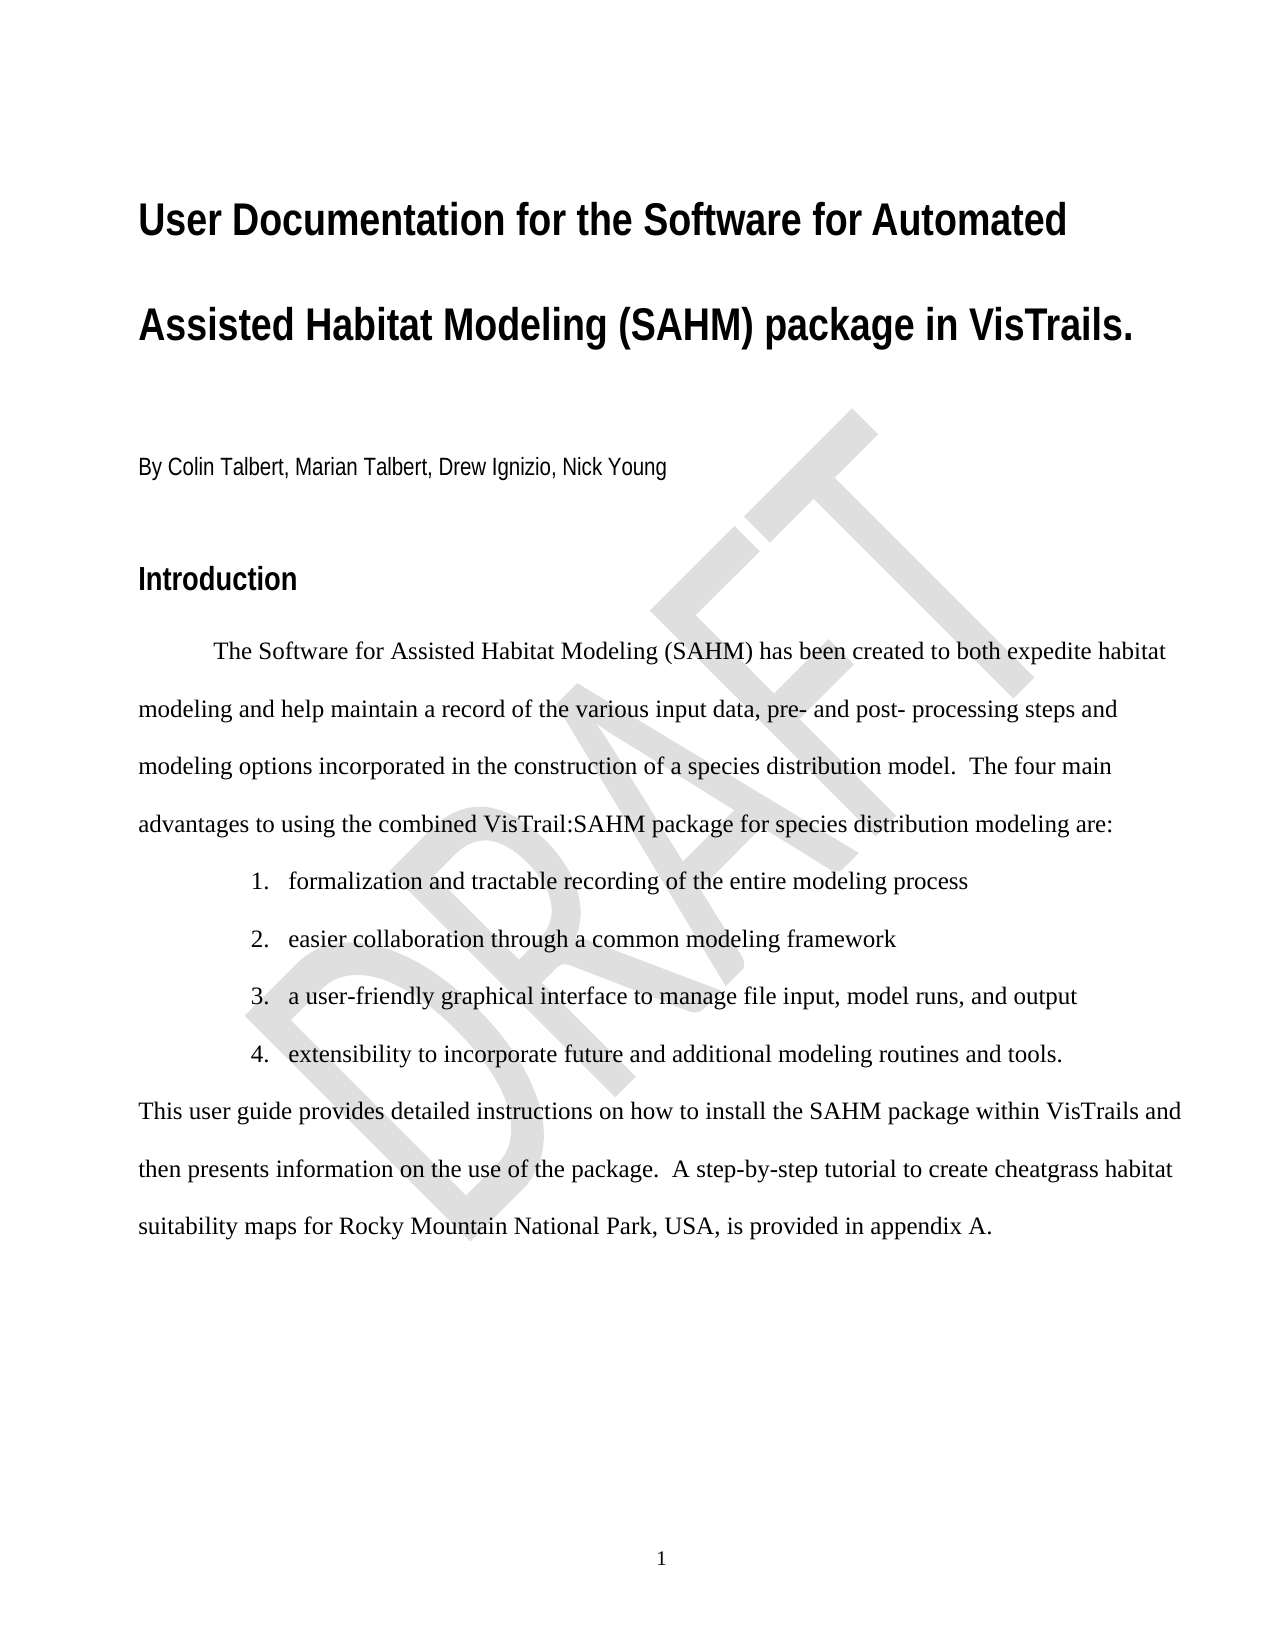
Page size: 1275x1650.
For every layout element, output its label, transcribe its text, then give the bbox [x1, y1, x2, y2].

subtitle Introduction [138, 560, 1185, 598]
text This user guide provides detailed instructions on how to install the SAHM package within VisTrails and then presents information on the use of the package. A step-by-step tutorial to create cheatgrass habitat suitability maps for Rocky Mountain National Park, USA, is provided in appendix A. [138, 1096, 1185, 1240]
title User Documentation for the Software for Automated Assisted Habitat Modeling (SAHM) package in VisTrails. [138, 192, 1185, 350]
list easier collaboration through a common modeling framework [251, 924, 1185, 952]
list a user-friendly graphical interface to manage file input, model runs, and output [251, 981, 1185, 1010]
list formalization and tractable recording of the entire modeling process [251, 866, 1185, 895]
text The Software for Assisted Habitat Modeling (SAHM) has been created to both expedite habitat modeling and help maintain a record of the various input data, pre- and post- processing steps and modeling options incorporated in the construction of a species distribution model. The four main advantages to using the combined VisTrail:SAHM package for species distribution modeling are: [138, 636, 1185, 837]
text By Colin Talbert, Marian Talbert, Drew Ignizio, Nick Young [138, 452, 1185, 481]
list extensibility to incorporate future and additional modeling routines and tools. [251, 1039, 1185, 1067]
